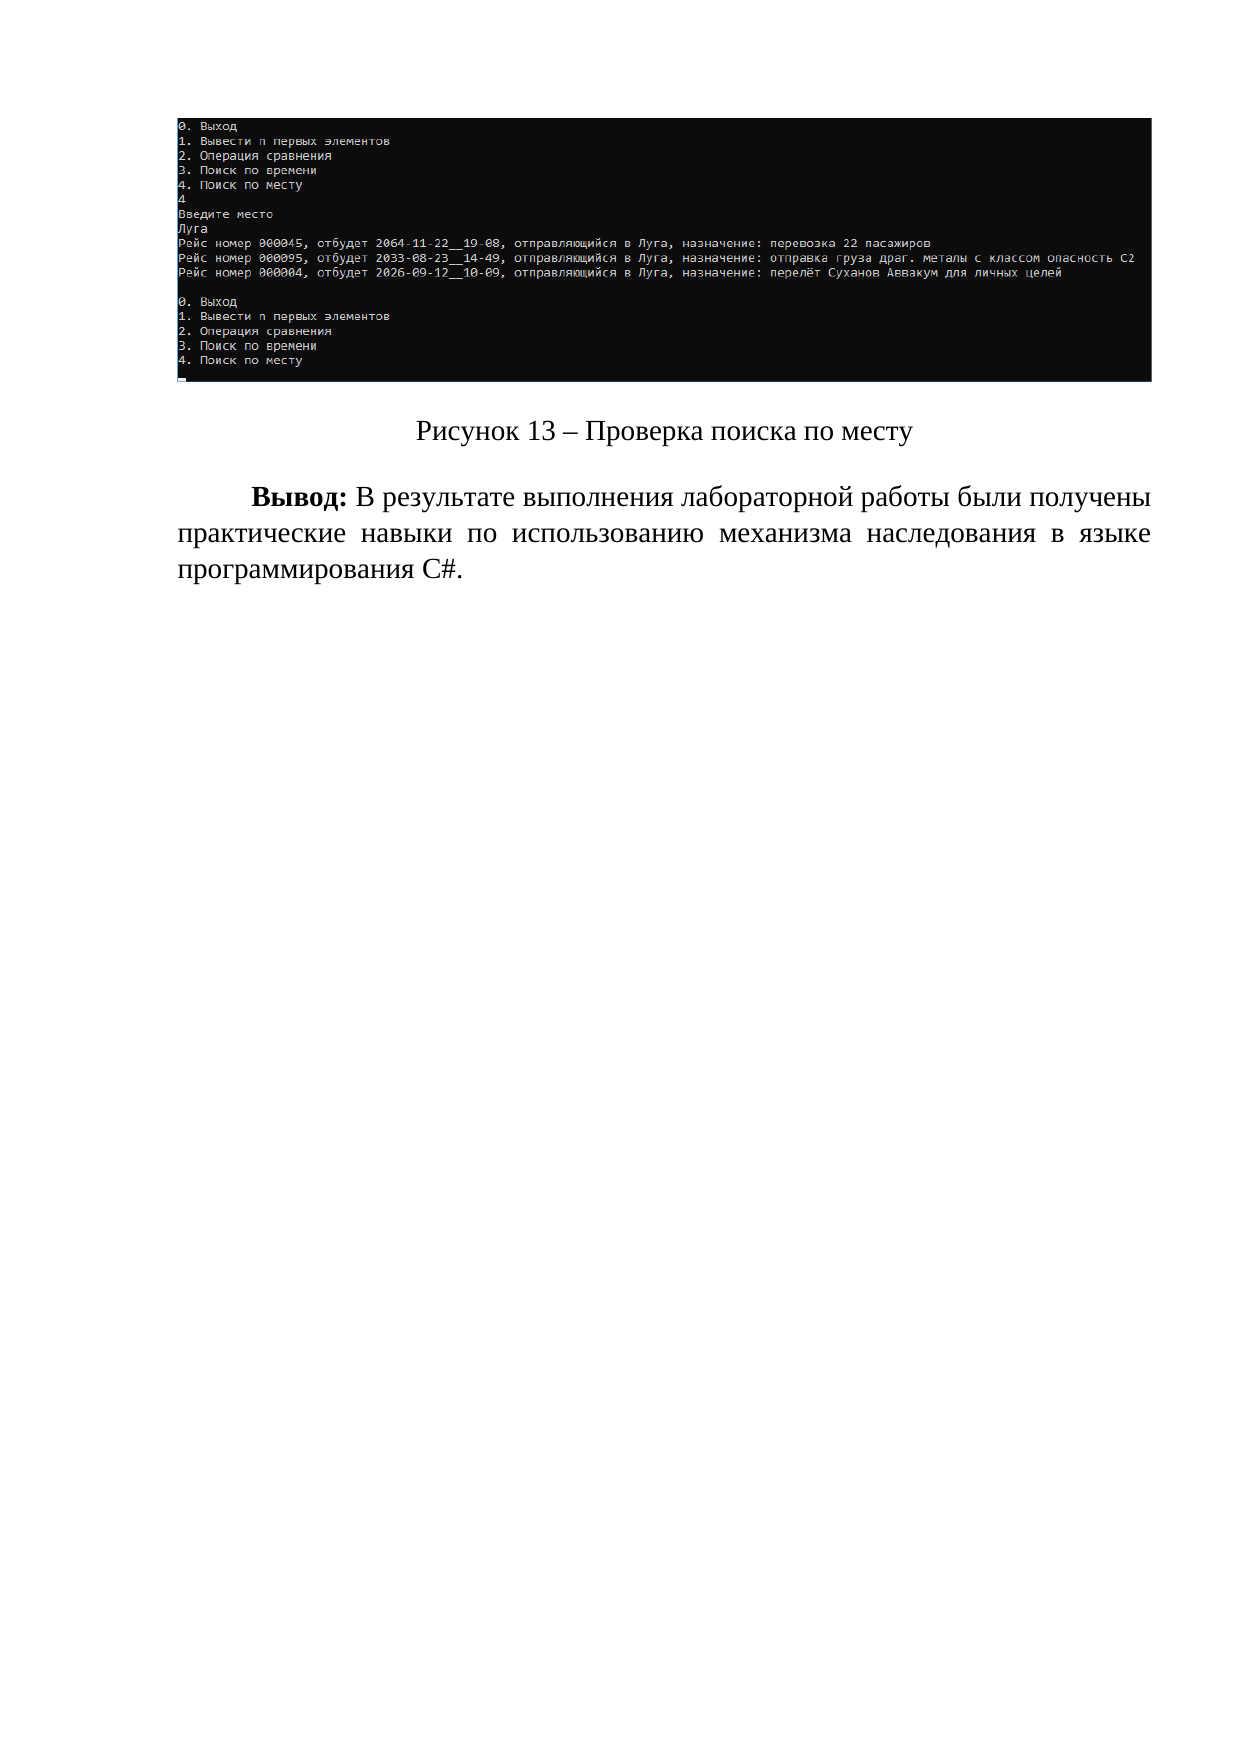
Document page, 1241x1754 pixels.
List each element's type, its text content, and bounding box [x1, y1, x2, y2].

text Вывод: В результате выполнения лабораторной работы были получены практические навыки по использованию механизма наследования в языке программирования C#. [177, 479, 1152, 585]
picture [177, 118, 1152, 382]
text Рисунок 13 – Проверка поиска по месту [177, 413, 1152, 447]
